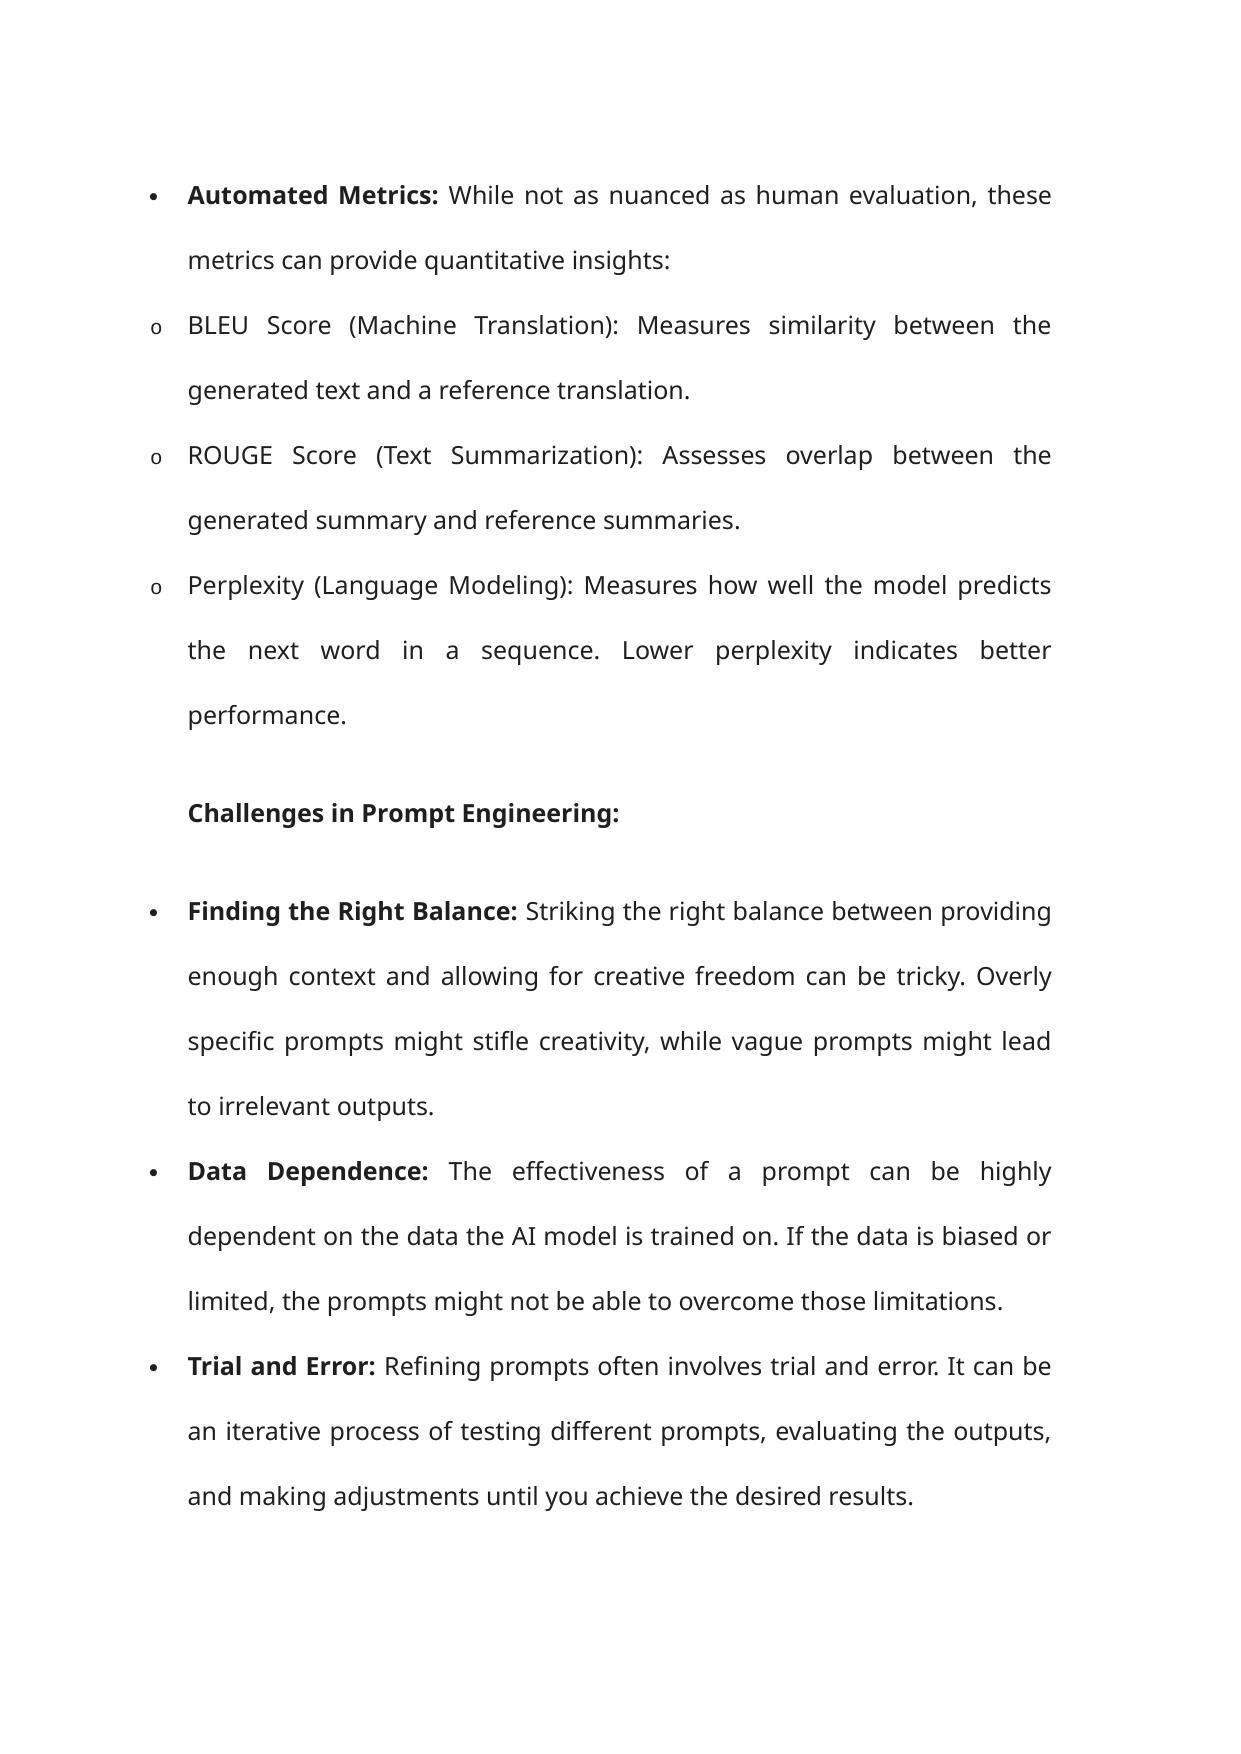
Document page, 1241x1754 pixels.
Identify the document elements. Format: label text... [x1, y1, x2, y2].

list BLEU Score (Machine Translation): Measures similarity between the generated text and a reference translation. [150, 292, 1053, 422]
list Trial and Error: Refining prompts often involves trial and error. It can be an iterative process of testing different prompts, evaluating the outputs, and making adjustments until you achieve the desired results. [150, 1334, 1053, 1529]
list Data Dependence: The effectiveness of a prompt can be highly dependent on the data the AI model is trained on. If the data is biased or limited, the prompts might not be able to overcome those limitations. [150, 1139, 1053, 1334]
list Perplexity (Language Modeling): Measures how well the model predicts the next word in a sequence. Lower perplexity indicates better performance. [150, 552, 1053, 747]
list Finding the Right Balance: Striking the right balance between providing enough context and allowing for creative freedom can be tricky. Overly specific prompts might stifle creativity, while vague prompts might lead to irrelevant outputs. [150, 879, 1053, 1139]
list ROUGE Score (Text Summarization): Assesses overlap between the generated summary and reference summaries. [150, 422, 1053, 552]
text Challenges in Prompt Engineering: [187, 780, 1053, 845]
list Automated Metrics: While not as nuanced as human evaluation, these metrics can provide quantitative insights: [150, 162, 1053, 292]
